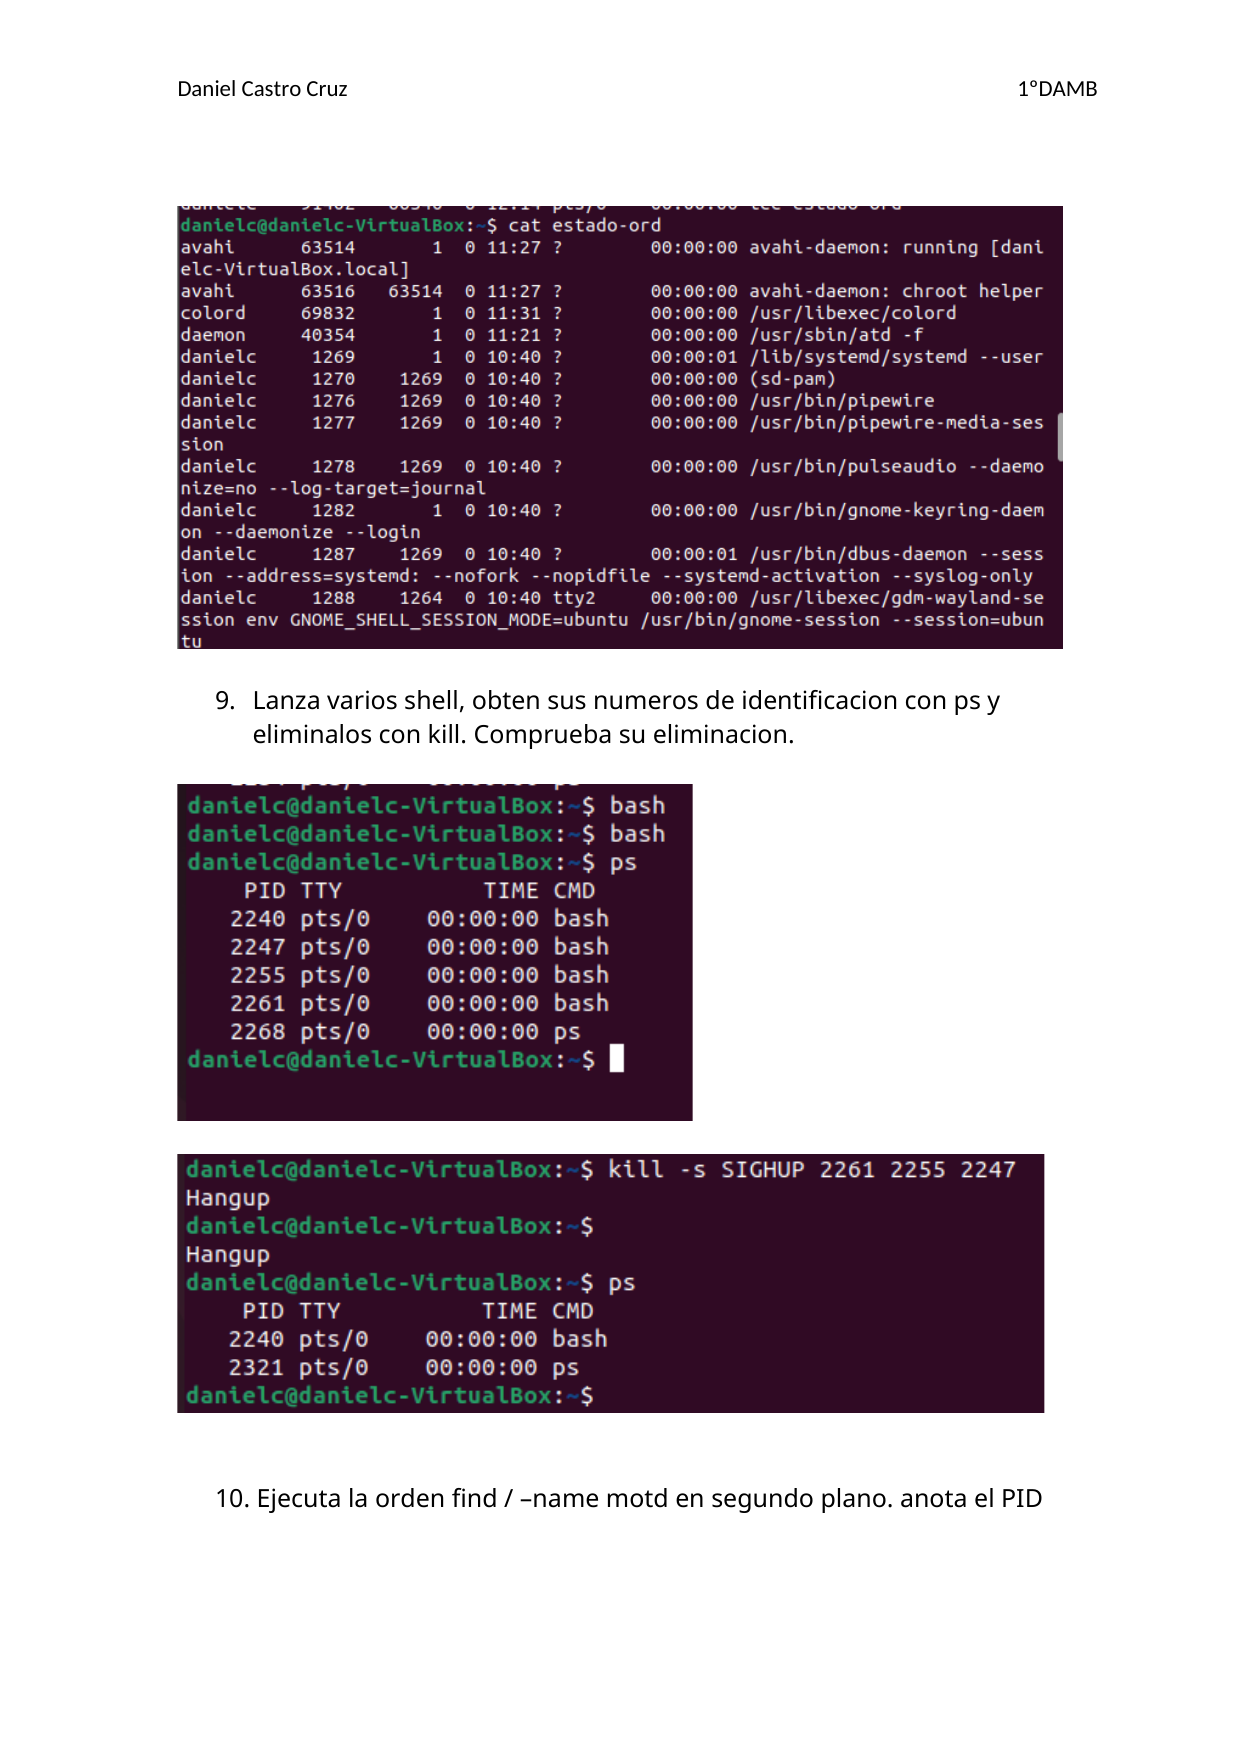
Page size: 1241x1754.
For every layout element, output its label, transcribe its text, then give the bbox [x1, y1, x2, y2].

picture [177, 784, 693, 1121]
picture [177, 206, 1063, 649]
picture [177, 1154, 1045, 1413]
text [215, 1447, 1063, 1515]
list Lanza varios shell, obten sus numeros de identificacion con ps y eliminalos con kill. Comprueba su eliminacion. [215, 682, 1063, 751]
